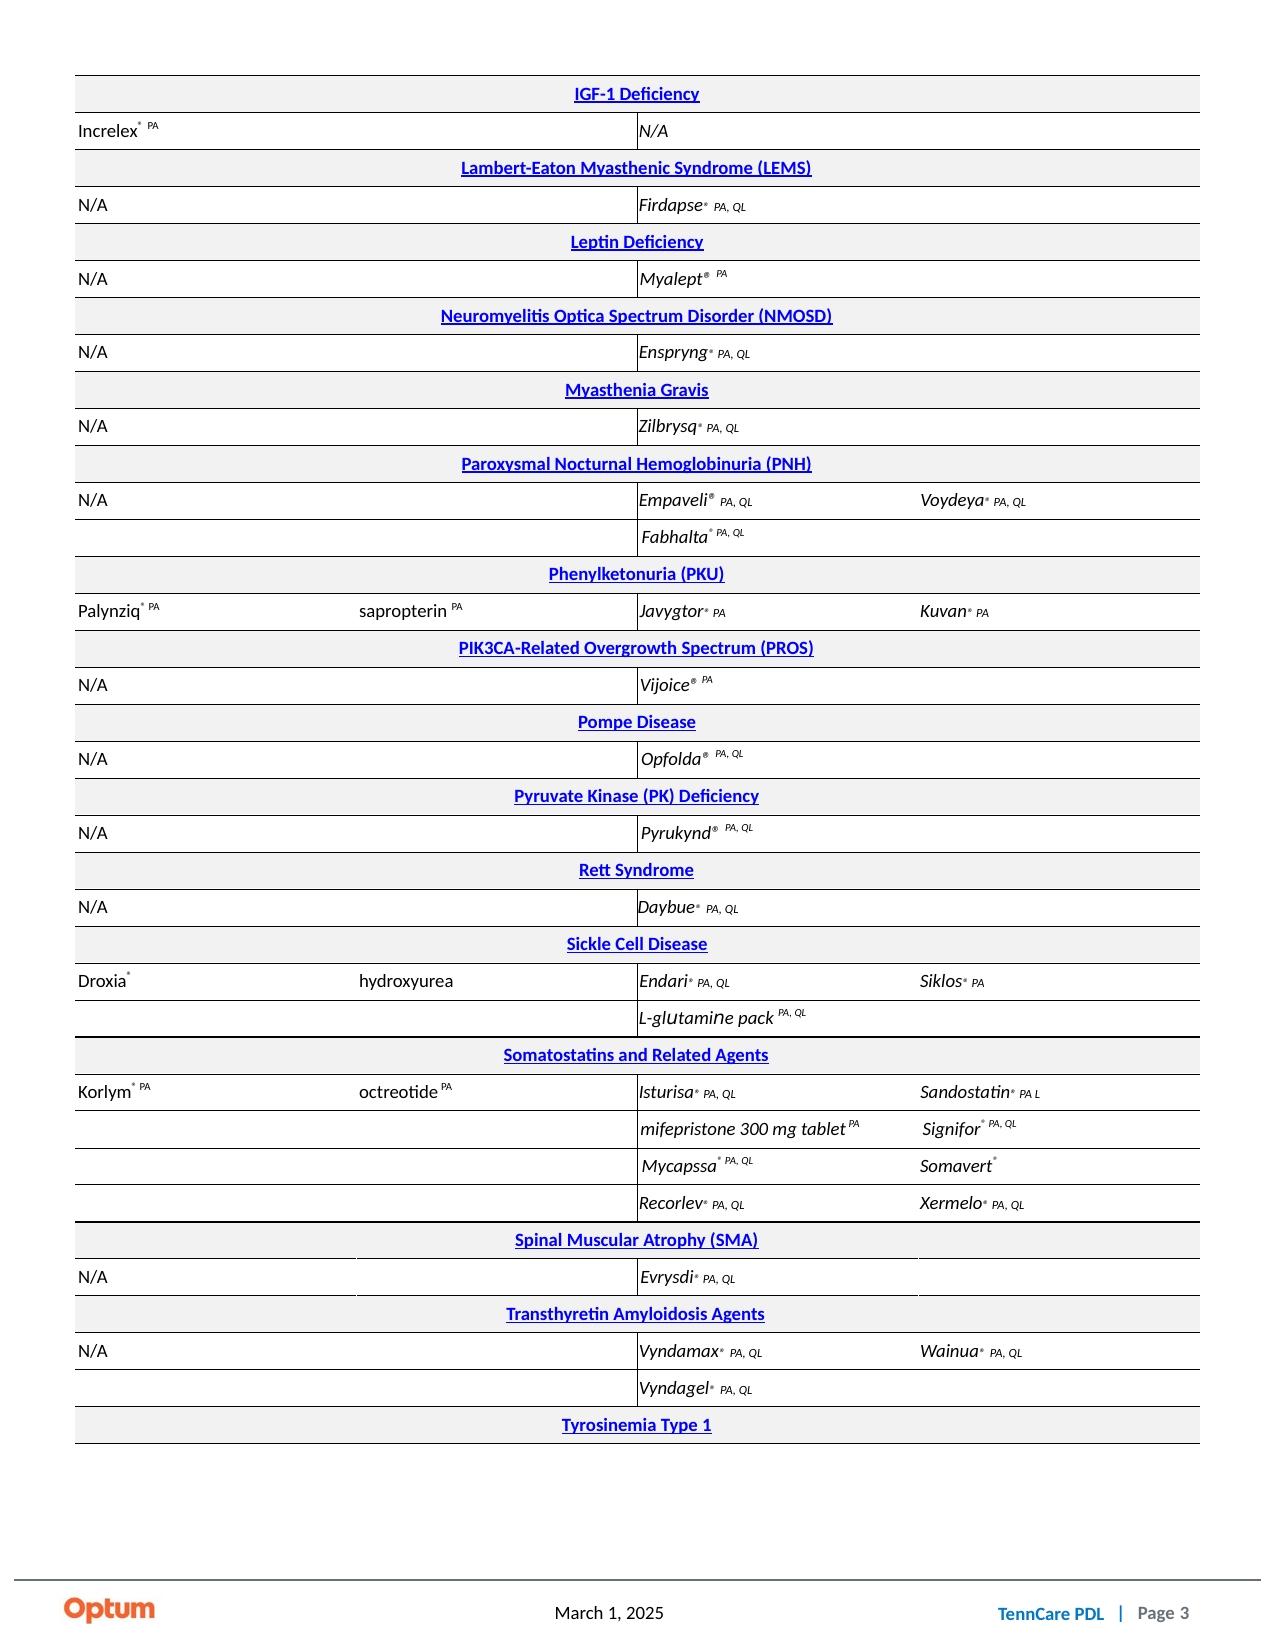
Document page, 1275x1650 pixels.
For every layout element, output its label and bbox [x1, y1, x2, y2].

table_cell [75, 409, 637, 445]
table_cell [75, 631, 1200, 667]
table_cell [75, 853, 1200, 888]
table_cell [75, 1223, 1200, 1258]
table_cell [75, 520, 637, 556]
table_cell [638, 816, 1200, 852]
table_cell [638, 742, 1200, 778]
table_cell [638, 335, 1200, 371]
picture [59, 1590, 162, 1624]
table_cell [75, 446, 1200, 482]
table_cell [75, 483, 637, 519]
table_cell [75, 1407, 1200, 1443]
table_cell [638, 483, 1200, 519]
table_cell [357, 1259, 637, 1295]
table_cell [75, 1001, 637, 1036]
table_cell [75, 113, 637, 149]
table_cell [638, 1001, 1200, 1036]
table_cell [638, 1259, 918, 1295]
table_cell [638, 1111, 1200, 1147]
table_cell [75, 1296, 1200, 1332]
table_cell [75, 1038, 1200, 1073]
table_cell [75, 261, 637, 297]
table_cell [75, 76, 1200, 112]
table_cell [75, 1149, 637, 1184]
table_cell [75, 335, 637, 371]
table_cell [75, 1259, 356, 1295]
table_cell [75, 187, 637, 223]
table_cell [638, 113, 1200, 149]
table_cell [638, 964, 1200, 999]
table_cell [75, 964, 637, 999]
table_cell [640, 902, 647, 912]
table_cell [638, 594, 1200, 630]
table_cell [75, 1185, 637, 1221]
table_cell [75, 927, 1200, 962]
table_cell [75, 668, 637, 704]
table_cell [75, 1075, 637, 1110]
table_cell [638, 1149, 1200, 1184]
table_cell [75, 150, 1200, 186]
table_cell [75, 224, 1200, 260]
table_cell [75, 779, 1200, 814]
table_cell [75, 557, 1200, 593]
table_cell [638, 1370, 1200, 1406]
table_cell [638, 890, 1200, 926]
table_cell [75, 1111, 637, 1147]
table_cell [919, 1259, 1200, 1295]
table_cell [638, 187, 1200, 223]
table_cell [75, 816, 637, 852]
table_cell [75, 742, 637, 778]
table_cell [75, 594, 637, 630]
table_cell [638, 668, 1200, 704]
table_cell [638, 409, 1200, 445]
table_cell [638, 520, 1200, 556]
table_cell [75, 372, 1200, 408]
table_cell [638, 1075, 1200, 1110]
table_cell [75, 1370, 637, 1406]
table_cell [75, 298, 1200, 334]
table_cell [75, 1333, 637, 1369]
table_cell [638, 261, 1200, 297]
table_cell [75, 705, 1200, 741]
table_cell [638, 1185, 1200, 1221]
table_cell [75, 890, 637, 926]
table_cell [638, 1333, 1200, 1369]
